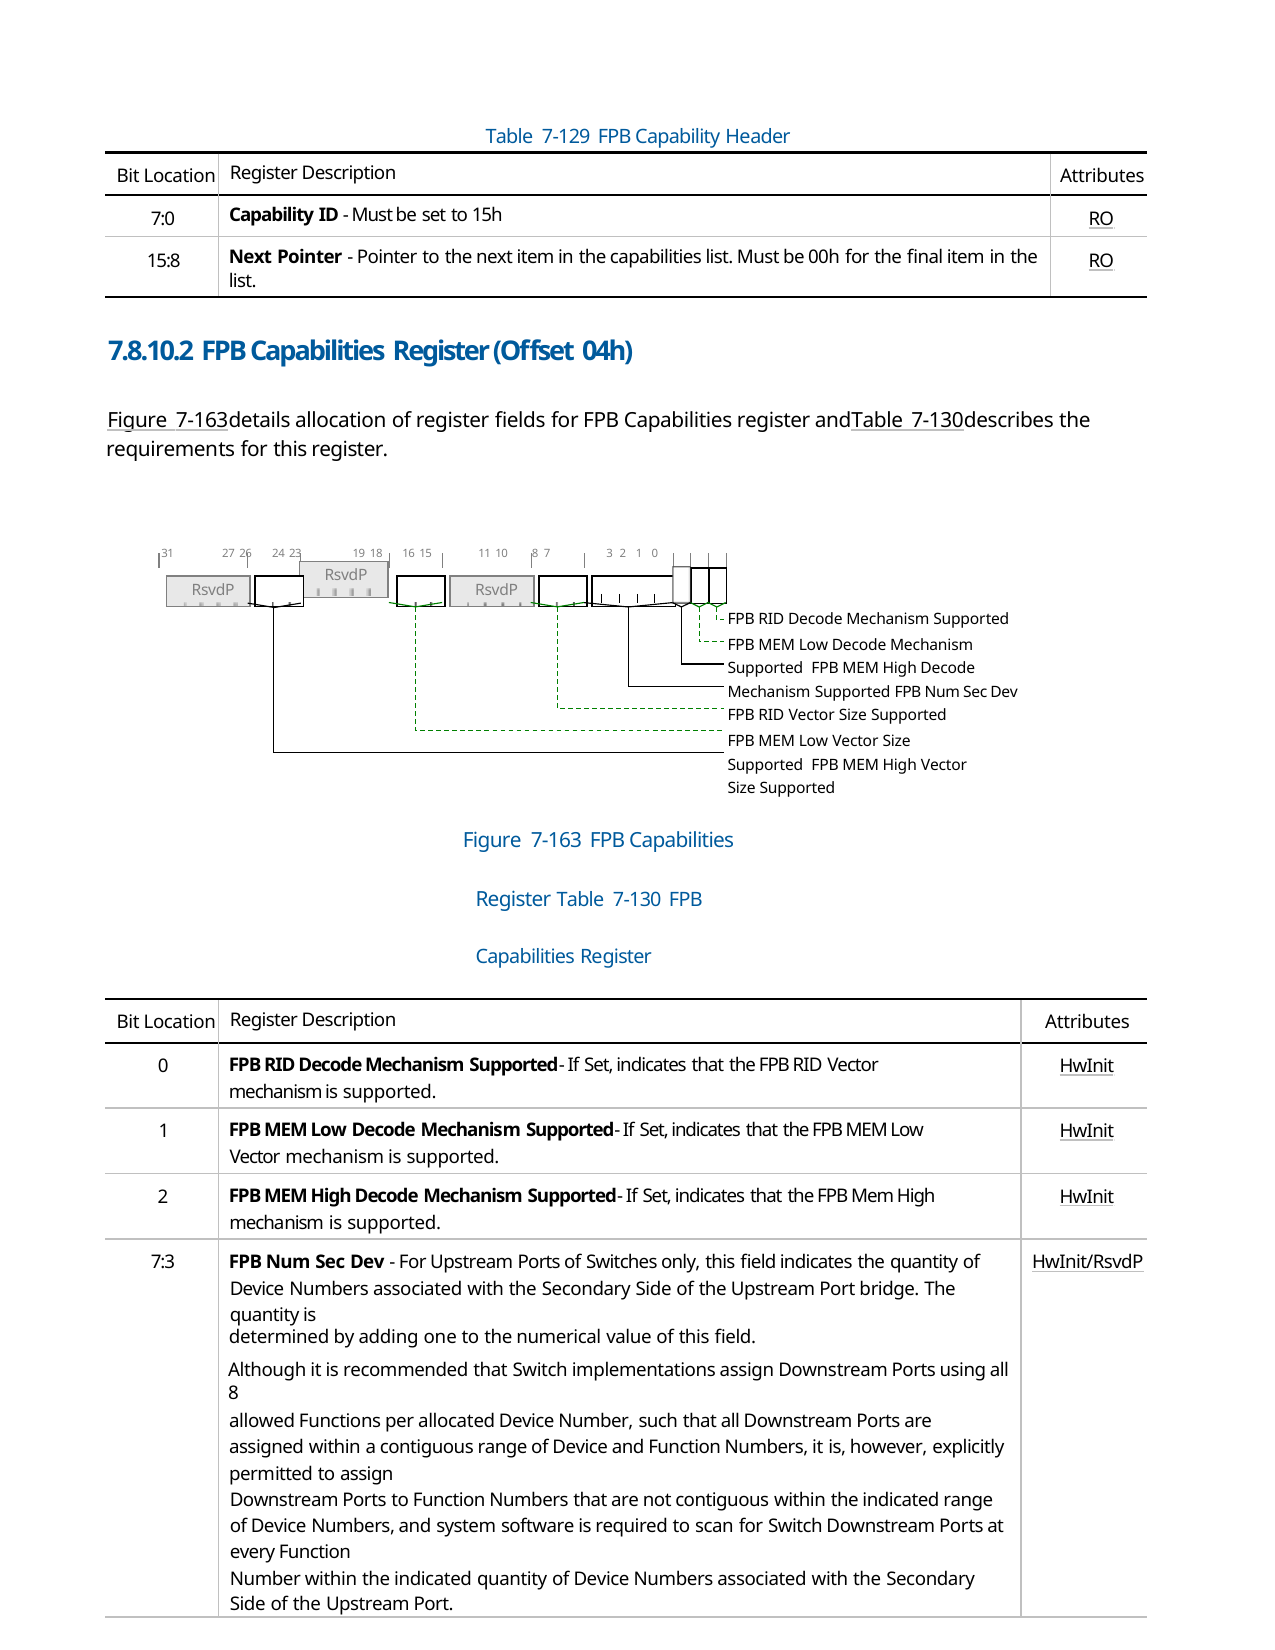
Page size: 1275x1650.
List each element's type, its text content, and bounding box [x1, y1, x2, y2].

text Table 7-129 FPB Capability Header [485, 127, 1273, 151]
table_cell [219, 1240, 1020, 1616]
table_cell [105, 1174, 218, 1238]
text Figure 7-163details allocation of register fields for FPB Capabilities register andTable 7-130describes the requirements for this register. [106, 405, 1142, 463]
picture [183, 602, 238, 606]
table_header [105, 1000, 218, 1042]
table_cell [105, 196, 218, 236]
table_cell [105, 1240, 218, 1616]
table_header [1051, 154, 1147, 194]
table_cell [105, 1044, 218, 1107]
picture [555, 602, 575, 606]
picture [671, 566, 692, 604]
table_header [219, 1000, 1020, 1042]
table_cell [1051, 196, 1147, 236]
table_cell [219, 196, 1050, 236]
text FPB MEM Low Decode Mechanism Supported FPB MEM High Decode Mechanism Supported FPB Num Sec Dev [727, 633, 1034, 702]
picture [316, 588, 371, 596]
text FPB RID Decode Mechanism Supported [727, 611, 1273, 632]
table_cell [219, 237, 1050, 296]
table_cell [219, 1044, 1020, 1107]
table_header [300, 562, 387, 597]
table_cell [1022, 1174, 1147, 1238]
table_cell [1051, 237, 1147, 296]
text 7.8.10.2 FPB Capabilities Register (Offset 04h) [108, 336, 1273, 372]
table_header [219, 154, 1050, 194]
picture [467, 602, 522, 606]
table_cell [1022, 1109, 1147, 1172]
picture [272, 602, 292, 606]
text FPB MEM Low Vector Size Supported FPB MEM High Vector Size Supported [727, 729, 976, 798]
text FPB RID Vector Size Supported [727, 707, 1273, 728]
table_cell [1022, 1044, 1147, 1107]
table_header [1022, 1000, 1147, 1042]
picture [414, 602, 433, 606]
text Figure 7-163 FPB Capabilities Register Table 7-130 FPB Capabilities Register [463, 825, 791, 969]
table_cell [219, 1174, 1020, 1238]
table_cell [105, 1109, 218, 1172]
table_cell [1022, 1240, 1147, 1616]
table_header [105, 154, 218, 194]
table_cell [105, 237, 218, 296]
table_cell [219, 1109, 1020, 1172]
